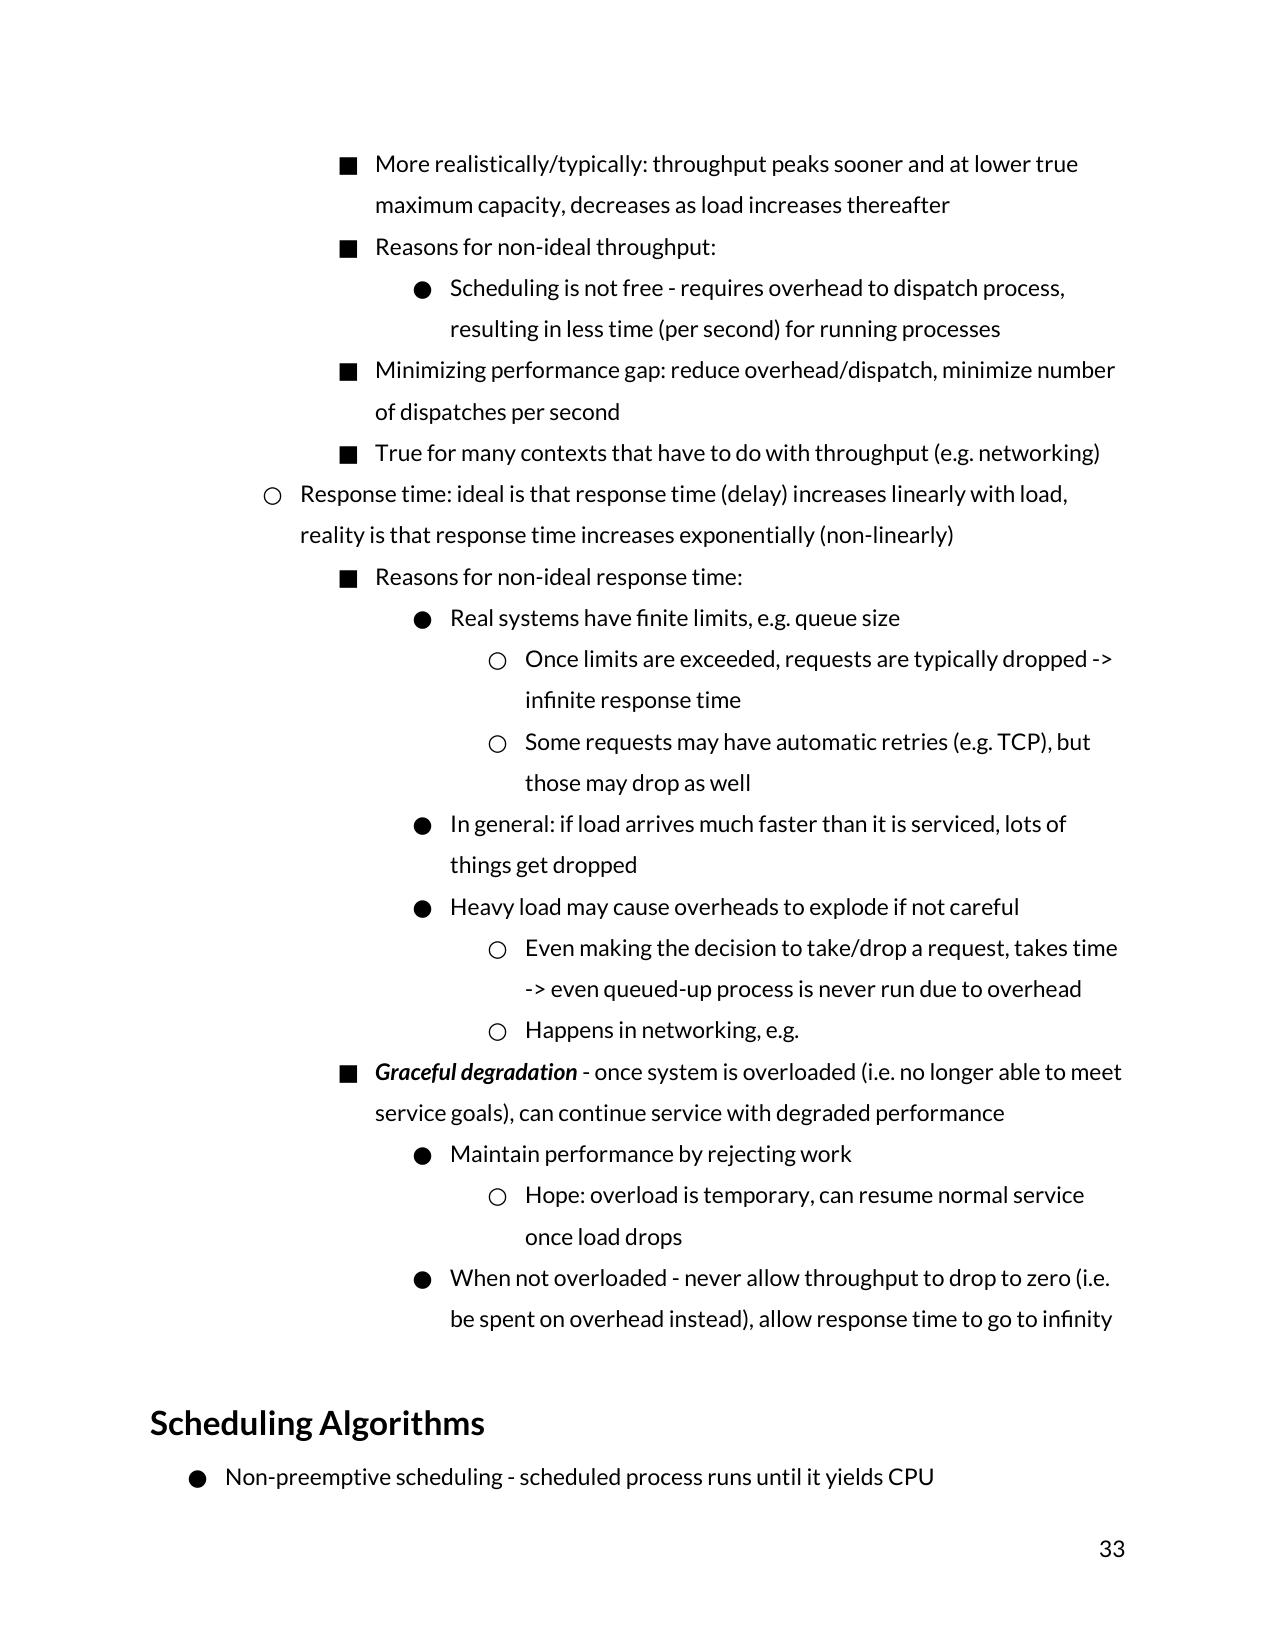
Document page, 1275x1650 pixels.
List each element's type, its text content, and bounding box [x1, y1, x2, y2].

list Some requests may have automatic retries (e.g. TCP), but those may drop as well [487, 727, 1125, 796]
list Response time: ideal is that response time (delay) increases linearly with load, reality is that response time increases exponentially (non-linearly) [262, 480, 1125, 549]
list Scheduling is not free - requires overhead to dispatch process, resulting in less time (per second) for running processes [412, 274, 1125, 342]
list Maintain performance by rejecting work [412, 1140, 1125, 1167]
list More realistically/typically: throughput peaks sooner and at lower true maximum capacity, decreases as load increases thereafter [337, 150, 1125, 219]
subtitle Scheduling Algorithms [150, 1402, 1125, 1442]
list Real systems have finite limits, e.g. queue size [412, 604, 1125, 631]
list Even making the decision to take/drop a request, takes time -> even queued-up process is never run due to overhead [487, 934, 1125, 1002]
list Once limits are exceeded, requests are typically dropped -> infinite response time [487, 645, 1125, 714]
list Reasons for non-ideal response time: [337, 562, 1125, 590]
list In general: if load arrives much faster than it is serviced, lots of things get dropped [412, 810, 1125, 879]
list Graceful degradation - once system is overloaded (i.e. no longer able to meet service goals), can continue service with degraded performance [337, 1057, 1125, 1126]
list Hope: overload is temporary, can resume normal service once load drops [487, 1181, 1125, 1250]
list True for many contexts that have to do with throughput (e.g. networking) [337, 439, 1125, 466]
list Reasons for non-ideal throughput: [337, 232, 1125, 260]
list Heavy load may cause overheads to explode if not careful [412, 892, 1125, 920]
list When not overloaded - never allow throughput to drop to zero (i.e. be spent on overhead instead), allow response time to go to infinity [412, 1264, 1125, 1332]
list Minimizing performance gap: reduce overhead/dispatch, minimize number of dispatches per second [337, 356, 1125, 425]
list Happens in networking, e.g. [487, 1016, 1125, 1044]
list Non-preemptive scheduling - scheduled process runs until it yields CPU [187, 1463, 1125, 1490]
